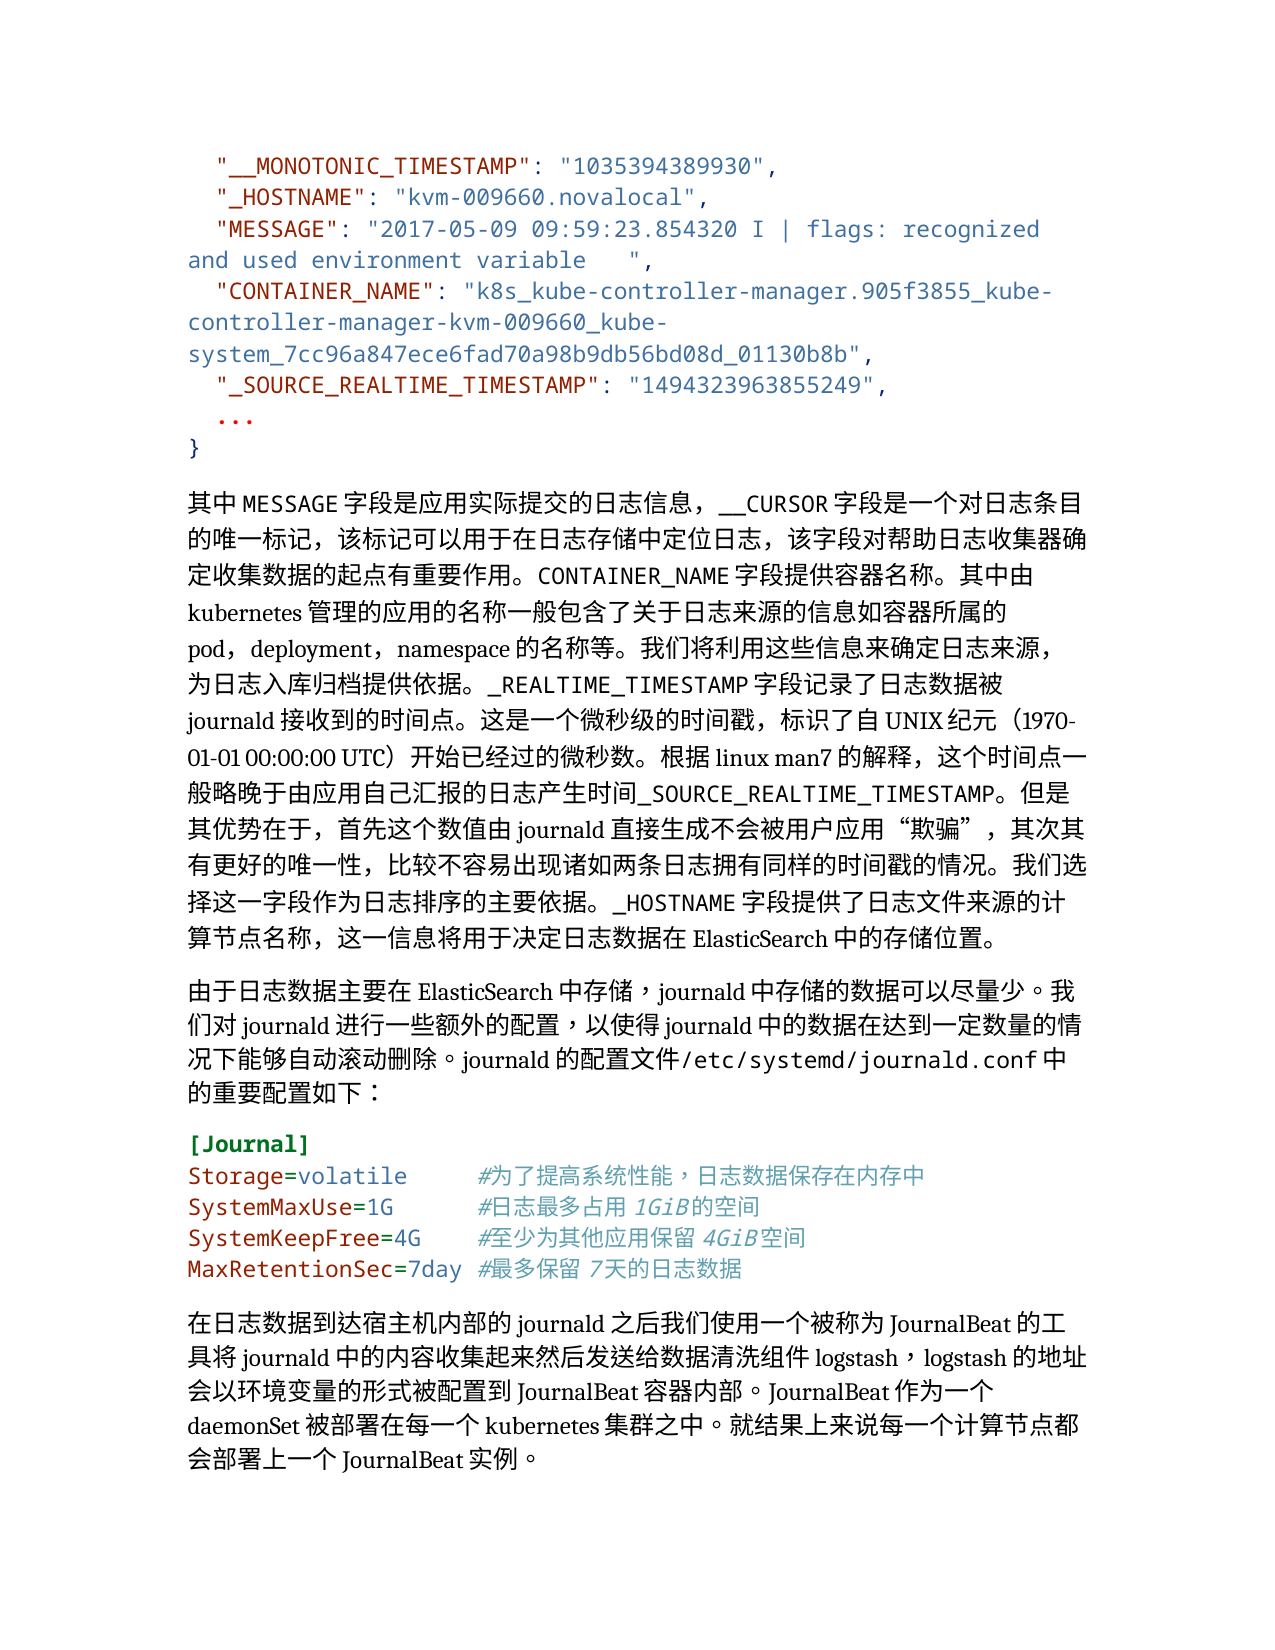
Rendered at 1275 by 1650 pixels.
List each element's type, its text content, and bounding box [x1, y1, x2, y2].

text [187, 150, 1087, 462]
text 其中MESSAGE字段是应用实际提交的日志信息，__CURSOR字段是一个对日志条目的唯一标记，该标记可以用于在日志存储中定位日志，该字段对帮助日志收集器确定收集数据的起点有重要作用。CONTAINER_NAME字段提供容器名称。其中由kubernetes管理的应用的名称一般包含了关于日志来源的信息如容器所属的pod，deployment，namespace的名称等。我们将利用这些信息来确定日志来源，为日志入库归档提供依据。_REALTIME_TIMESTAMP字段记录了日志数据被journald接收到的时间点。这是一个微秒级的时间戳，标识了自UNIX纪元（1970-01-01 00:00:00 UTC）开始已经过的微秒数。根据linux man7的解释，这个时间点一般略晚于由应用自己汇报的日志产生时间_SOURCE_REALTIME_TIMESTAMP。但是其优势在于，首先这个数值由journald直接生成不会被用户应用“欺骗”，其次其有更好的唯一性，比较不容易出现诸如两条日志拥有同样的时间戳的情况。我们选择这一字段作为日志排序的主要依据。_HOSTNAME字段提供了日志文件来源的计算节点名称，这一信息将用于决定日志数据在ElasticSearch中的存储位置。 [187, 483, 1087, 954]
text [Journal] Storage=volatile #为了提高系统性能，日志数据保存在内存中 SystemMaxUse=1G #日志最多占用1GiB的空间 SystemKeepFree=4G #至少为其他应用保留4GiB空间 MaxRetentionSec=7day #最多保留7天的日志数据 [187, 1128, 1087, 1284]
text 由于日志数据主要在ElasticSearch中存储，journald中存储的数据可以尽量少。我们对journald进行一些额外的配置，以使得journald中的数据在达到一定数量的情况下能够自动滚动删除。journald的配置文件/etc/systemd/journald.conf中的重要配置如下： [187, 973, 1087, 1109]
text 在日志数据到达宿主机内部的journald之后我们使用一个被称为JournalBeat的工具将journald中的内容收集起来然后发送给数据清洗组件logstash，logstash的地址会以环境变量的形式被配置到JournalBeat容器内部。JournalBeat作为一个daemonSet被部署在每一个kubernetes集群之中。就结果上来说每一个计算节点都会部署上一个JournalBeat实例。 [187, 1305, 1087, 1476]
